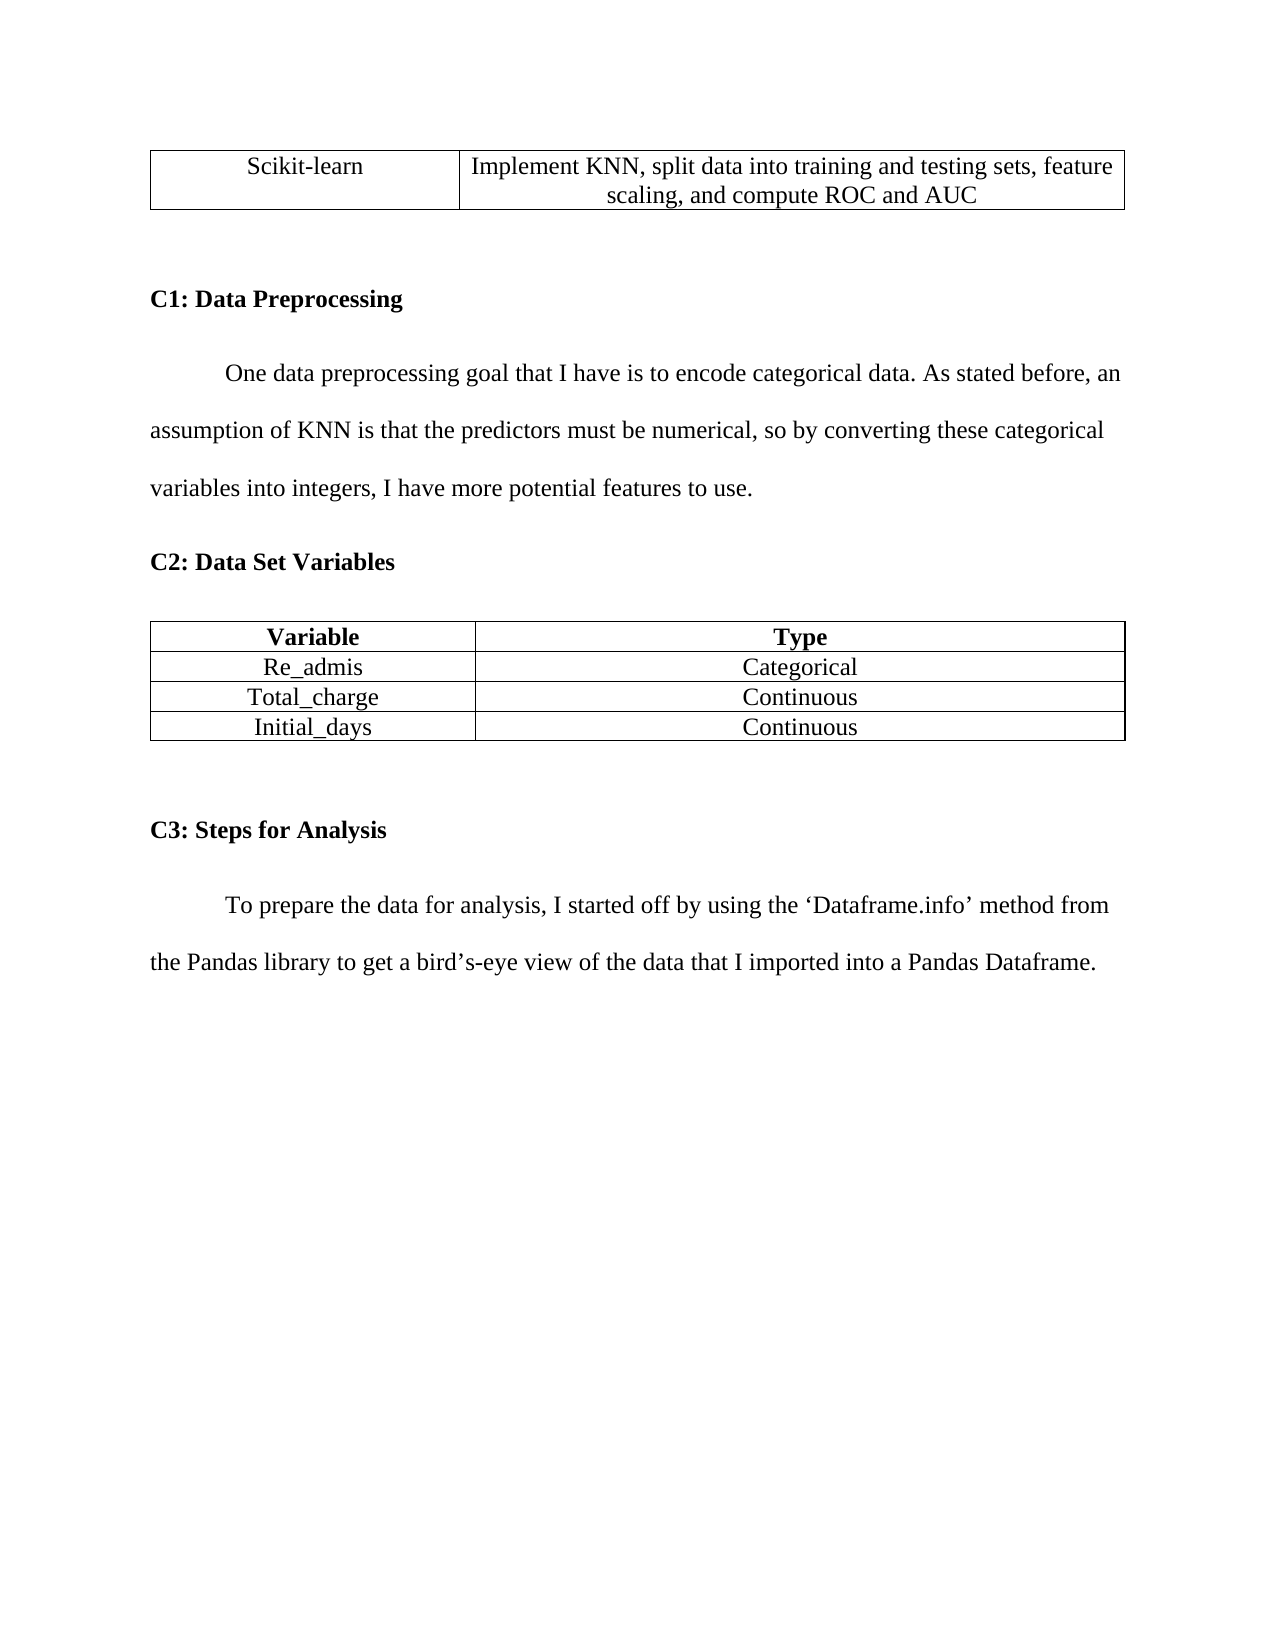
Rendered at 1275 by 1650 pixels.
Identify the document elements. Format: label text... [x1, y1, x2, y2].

table_header Type [476, 622, 1124, 651]
table_cell Continuous [476, 712, 1124, 740]
text C3: Steps for Analysis [150, 816, 1125, 844]
table_cell Total_charge [151, 682, 475, 711]
text To prepare the data for analysis, I started off by using the ‘Dataframe.info’ method from the Pandas library to get a bird’s-eye view of the data that I imported into a Pandas Dataframe. [150, 890, 1125, 976]
text C1: Data Preprocessing [150, 284, 1125, 312]
table_header Variable [151, 622, 475, 651]
text C2: Data Set Variables [150, 547, 1125, 576]
table_cell Implement KNN, split data into training and testing sets, feature scaling, and compute ROC and AUC [460, 151, 1124, 208]
table_cell Scikit-learn [151, 151, 459, 208]
table_cell Re_admis [151, 652, 475, 681]
table_cell Categorical [476, 652, 1124, 681]
table_cell Initial_days [151, 712, 475, 740]
table_cell Continuous [476, 682, 1124, 711]
text One data preprocessing goal that I have is to encode categorical data. As stated before, an assumption of KNN is that the predictors must be numerical, so by converting these categorical variables into integers, I have more potential features to use. [150, 358, 1125, 502]
